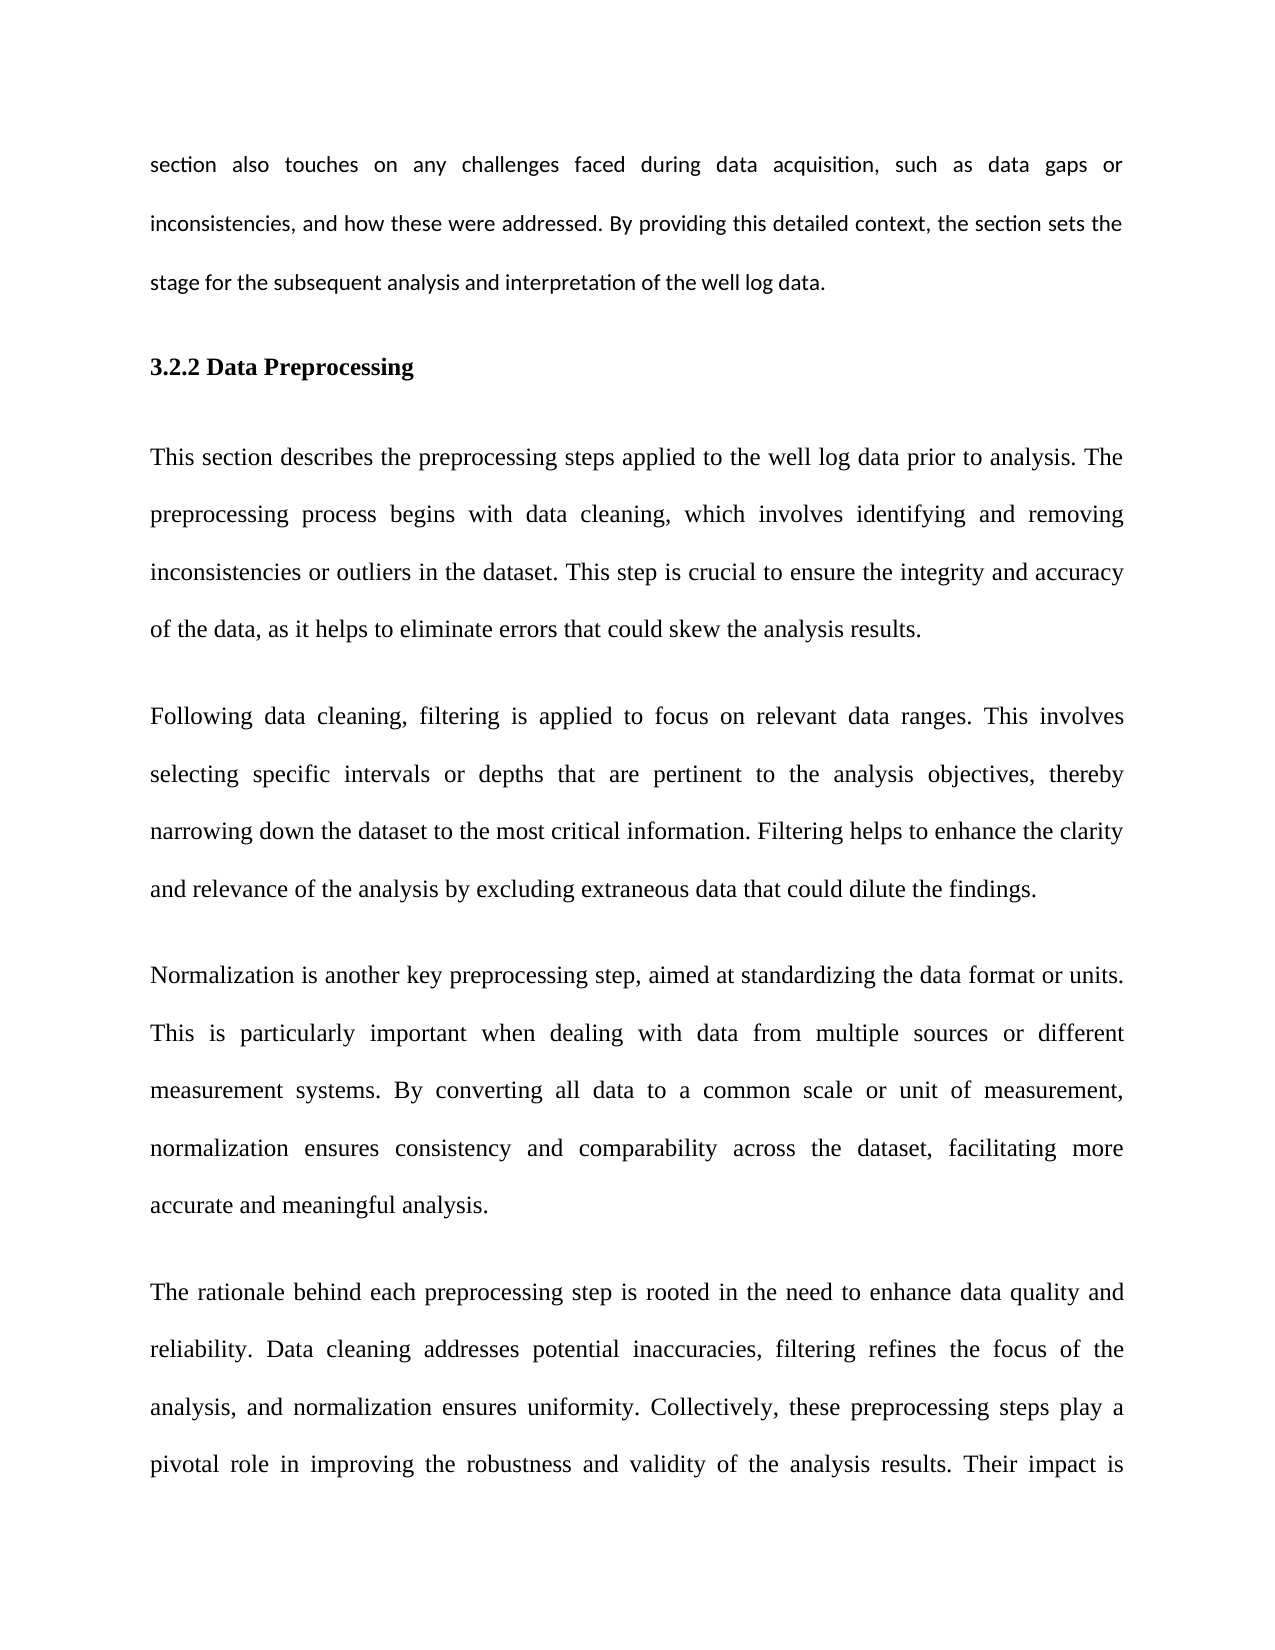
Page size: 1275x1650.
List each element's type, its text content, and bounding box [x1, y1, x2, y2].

text Following data cleaning, filtering is applied to focus on relevant data ranges. This involves selecting specific intervals or depths that are pertinent to the analysis objectives, thereby narrowing down the dataset to the most critical information. Filtering helps to enhance the clarity and relevance of the analysis by excluding extraneous data that could dilute the findings. [150, 701, 1125, 902]
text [150, 1277, 1125, 1478]
text Normalization is another key preprocessing step, aimed at standardizing the data format or units. This is particularly important when dealing with data from multiple sources or different measurement systems. By converting all data to a common scale or unit of measurement, normalization ensures consistency and comparability across the dataset, facilitating more accurate and meaningful analysis. [150, 960, 1125, 1219]
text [150, 150, 1125, 296]
text This section describes the preprocessing steps applied to the well log data prior to analysis. The preprocessing process begins with data cleaning, which involves identifying and removing inconsistencies or outliers in the dataset. This step is crucial to ensure the integrity and accuracy of the data, as it helps to eliminate errors that could skew the analysis results. [150, 442, 1125, 643]
text 3.2.2 Data Preprocessing [150, 352, 1125, 381]
